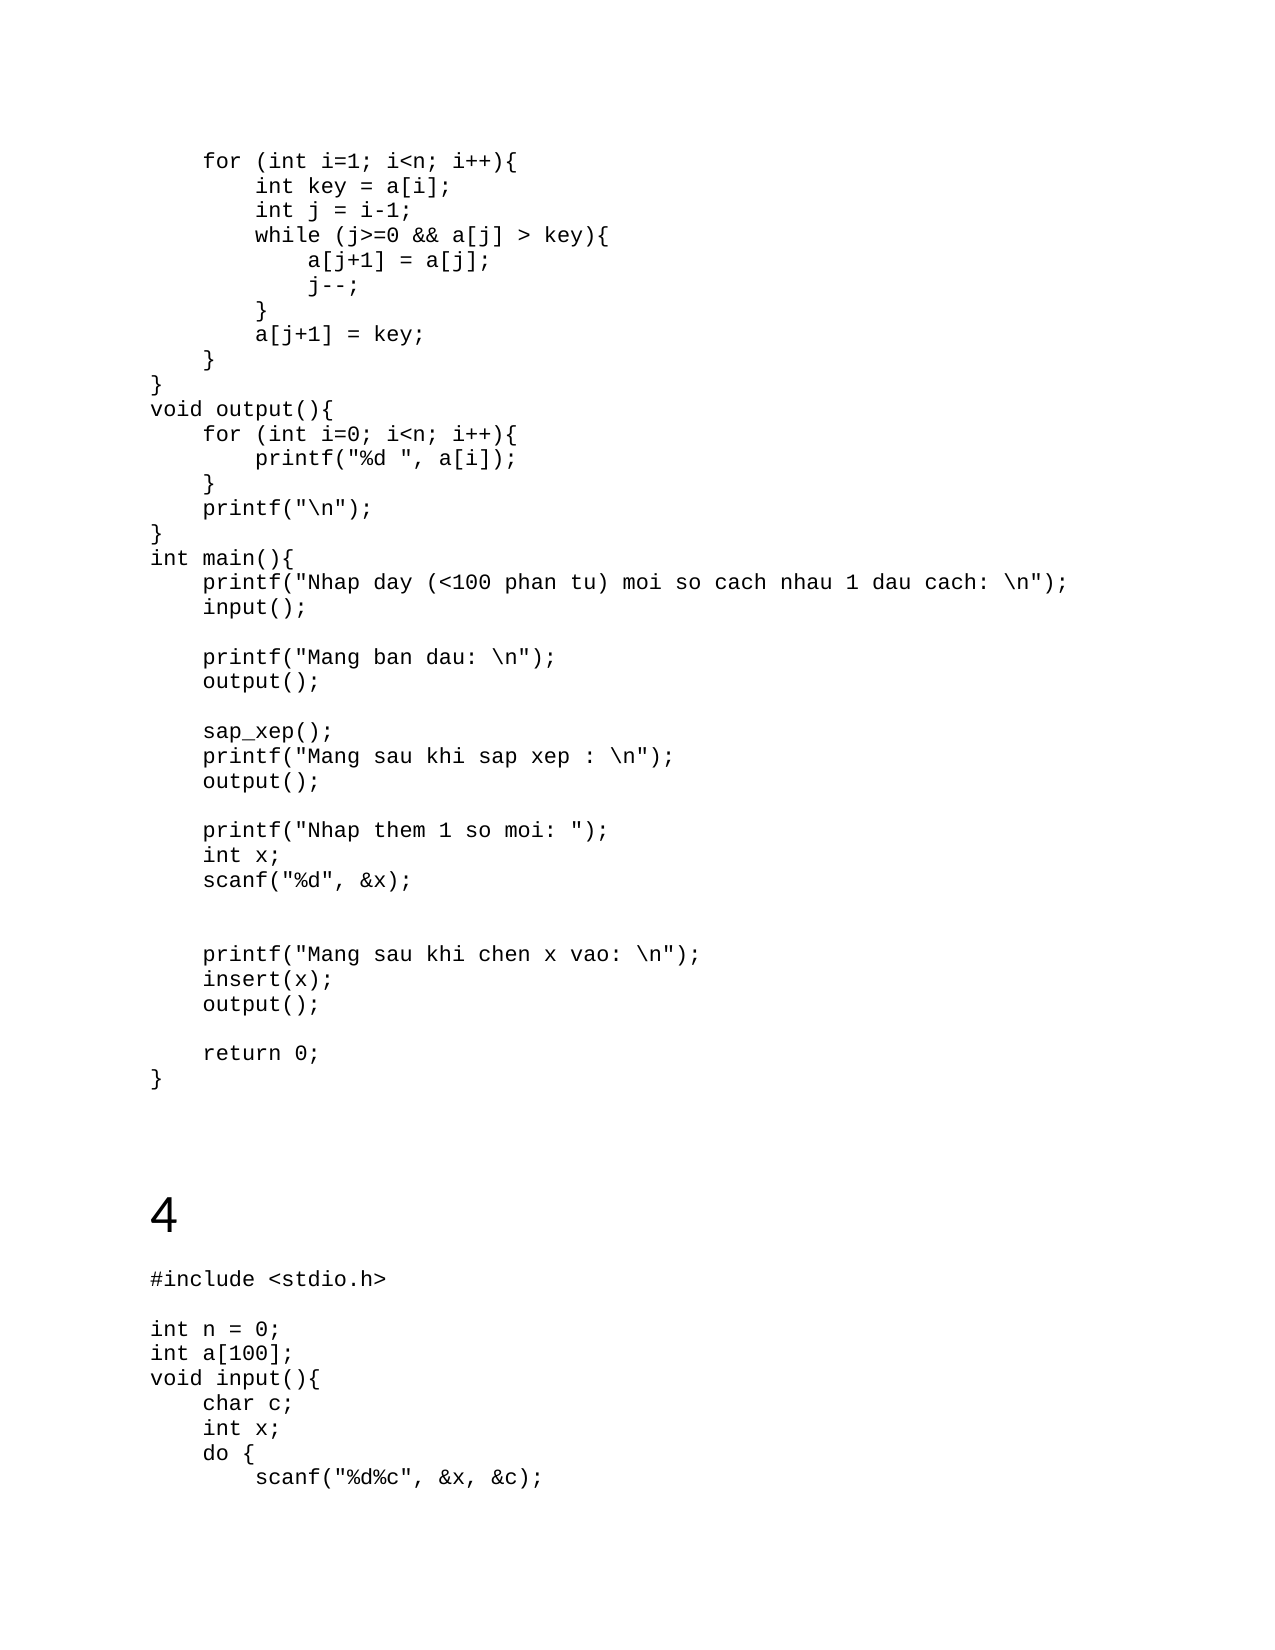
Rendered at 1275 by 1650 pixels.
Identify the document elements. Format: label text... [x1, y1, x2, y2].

text } [150, 348, 1125, 373]
text } [150, 522, 1125, 547]
text printf("Nhap them 1 so moi: "); [150, 819, 1125, 844]
text scanf("%d", &x); [150, 869, 1125, 894]
text int x; [150, 844, 1125, 869]
text while (j>=0 && a[j] > key){ [150, 224, 1125, 249]
text printf("Mang sau khi chen x vao: \n"); [150, 943, 1125, 968]
text printf("Mang sau khi sap xep : \n"); [150, 745, 1125, 770]
text input(); [150, 596, 1125, 621]
text int key = a[i]; [150, 175, 1125, 199]
text char c; [150, 1392, 1125, 1417]
text a[j+1] = key; [150, 323, 1125, 348]
text int j = i-1; [150, 199, 1125, 224]
text do { [150, 1442, 1125, 1466]
text a[j+1] = a[j]; [150, 249, 1125, 274]
text } [150, 299, 1125, 323]
text for (int i=0; i<n; i++){ [150, 423, 1125, 447]
text printf("Nhap day (<100 phan tu) moi so cach nhau 1 dau cach: \n"); [150, 571, 1125, 596]
text for (int i=1; i<n; i++){ [150, 150, 1125, 175]
text int n = 0; [150, 1318, 1125, 1342]
text void input(){ [150, 1367, 1125, 1392]
text printf("%d ", a[i]); [150, 447, 1125, 472]
text } [150, 1067, 1125, 1092]
text j--; [150, 274, 1125, 299]
text scanf("%d%c", &x, &c); [150, 1466, 1125, 1491]
text sap_xep(); [150, 720, 1125, 745]
text int x; [150, 1417, 1125, 1442]
text output(); [150, 671, 1125, 695]
text #include <stdio.h> [150, 1268, 1125, 1293]
text insert(x); [150, 968, 1125, 993]
text void output(){ [150, 398, 1125, 423]
text int main(){ [150, 547, 1125, 571]
text output(); [150, 993, 1125, 1018]
text printf("Mang ban dau: \n"); [150, 646, 1125, 671]
text printf("\n"); [150, 497, 1125, 522]
text int a[100]; [150, 1342, 1125, 1367]
text } [150, 373, 1125, 398]
text } [150, 472, 1125, 497]
text output(); [150, 770, 1125, 794]
text 4 [150, 1180, 1125, 1246]
text return 0; [150, 1042, 1125, 1067]
